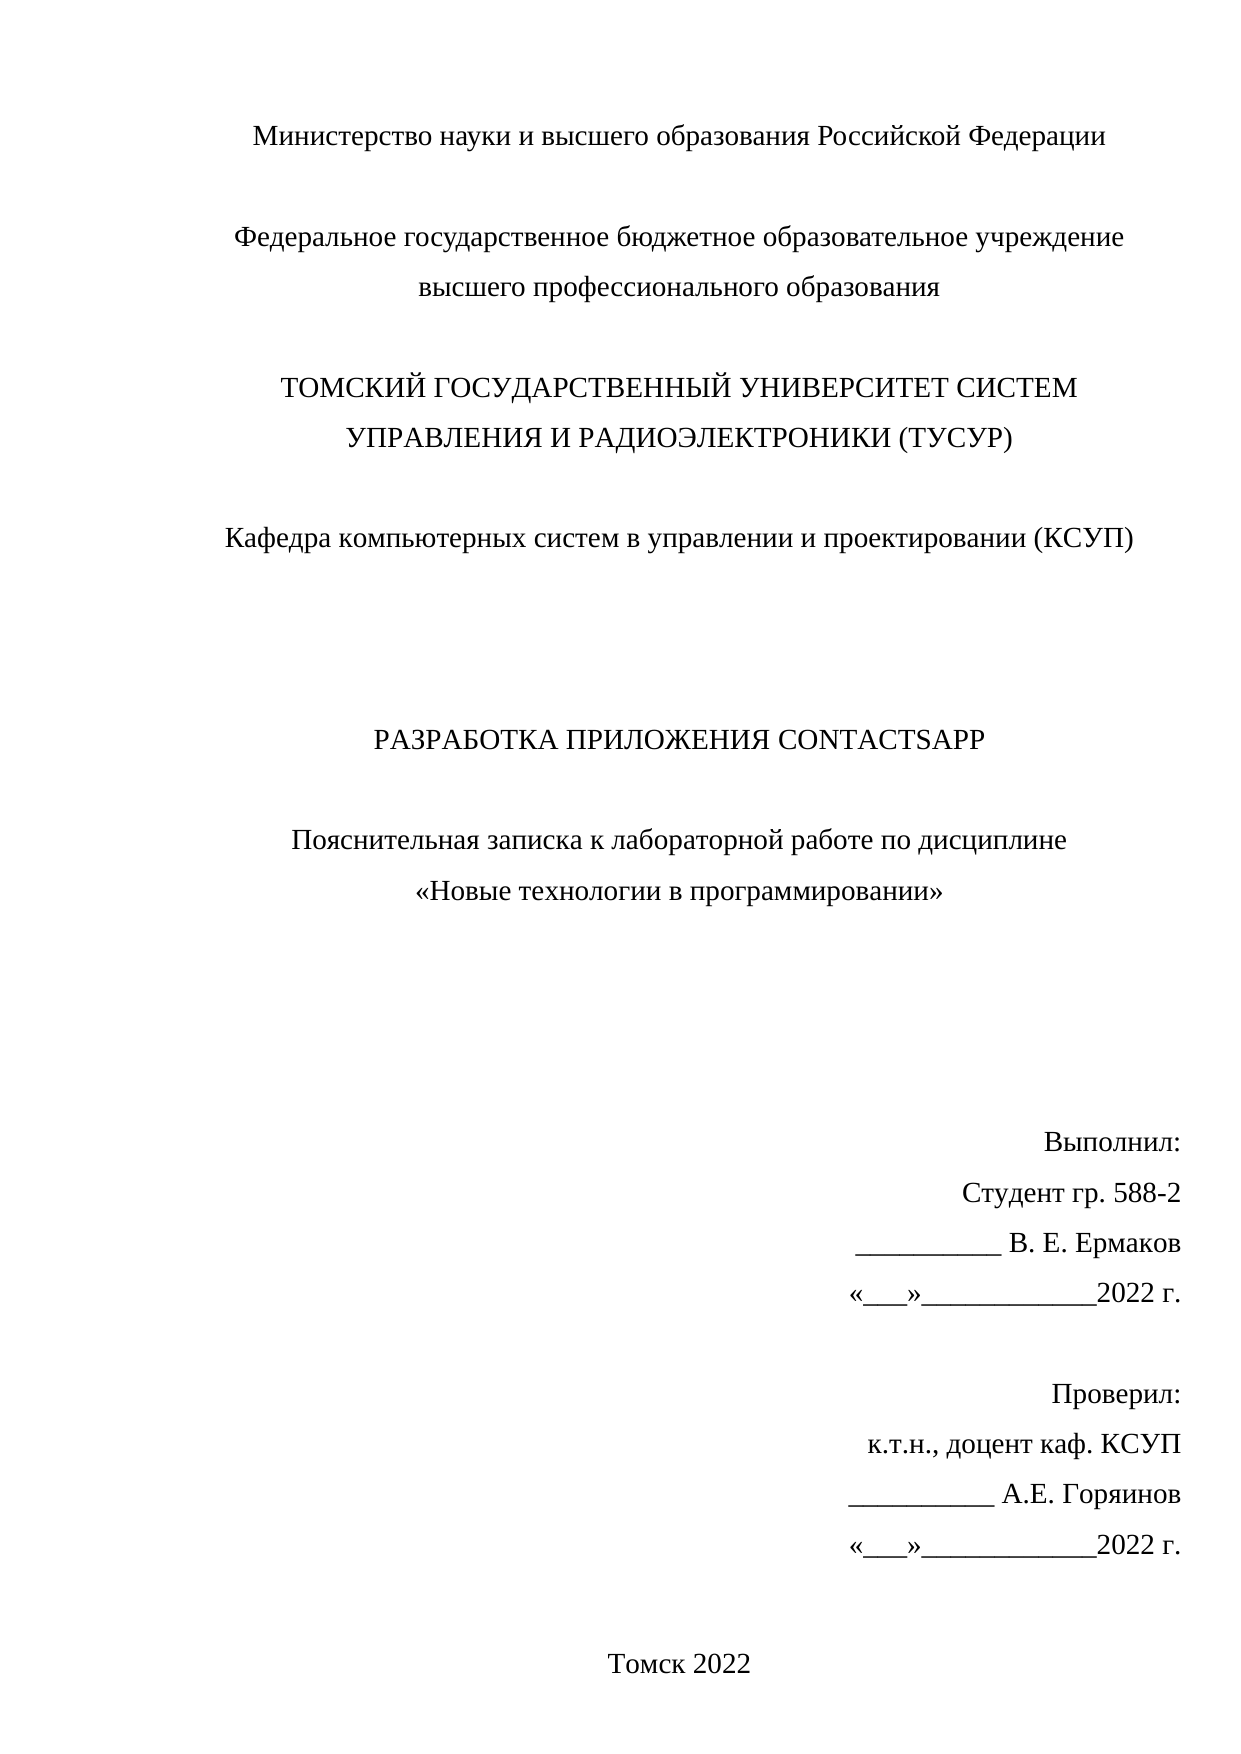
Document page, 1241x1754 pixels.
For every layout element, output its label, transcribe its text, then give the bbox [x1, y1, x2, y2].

text «Новые технологии в программировании» [177, 873, 1181, 906]
text __________ А.Е. Горяинов [177, 1477, 1181, 1510]
text Студент гр. 588-2 [177, 1175, 1181, 1208]
text Министерство науки и высшего образования Российской Федерации [177, 118, 1181, 152]
text к.т.н., доцент каф. КСУП [177, 1426, 1181, 1460]
text «___»____________2022 г. [177, 1527, 1181, 1560]
text Выполнил: [177, 1124, 1181, 1158]
text УПРАВЛЕНИЯ И РАДИОЭЛЕКТРОНИКИ (ТУСУР) [177, 420, 1181, 453]
text Пояснительная записка к лабораторной работе по дисциплине [177, 822, 1181, 856]
text Кафедра компьютерных систем в управлении и проектировании (КСУП) [177, 521, 1181, 554]
text Федеральное государственное бюджетное образовательное учреждение высшего профессионального образования [177, 219, 1181, 303]
text Проверил: [177, 1376, 1181, 1409]
text РАЗРАБОТКА ПРИЛОЖЕНИЯ CONTACTSAPP [177, 722, 1181, 755]
text «___»____________2022 г. [177, 1275, 1181, 1309]
text ТОМСКИЙ ГОСУДАРСТВЕННЫЙ УНИВЕРСИТЕТ СИСТЕМ [177, 370, 1181, 403]
text __________ В. Е. Ермаков [177, 1225, 1181, 1258]
